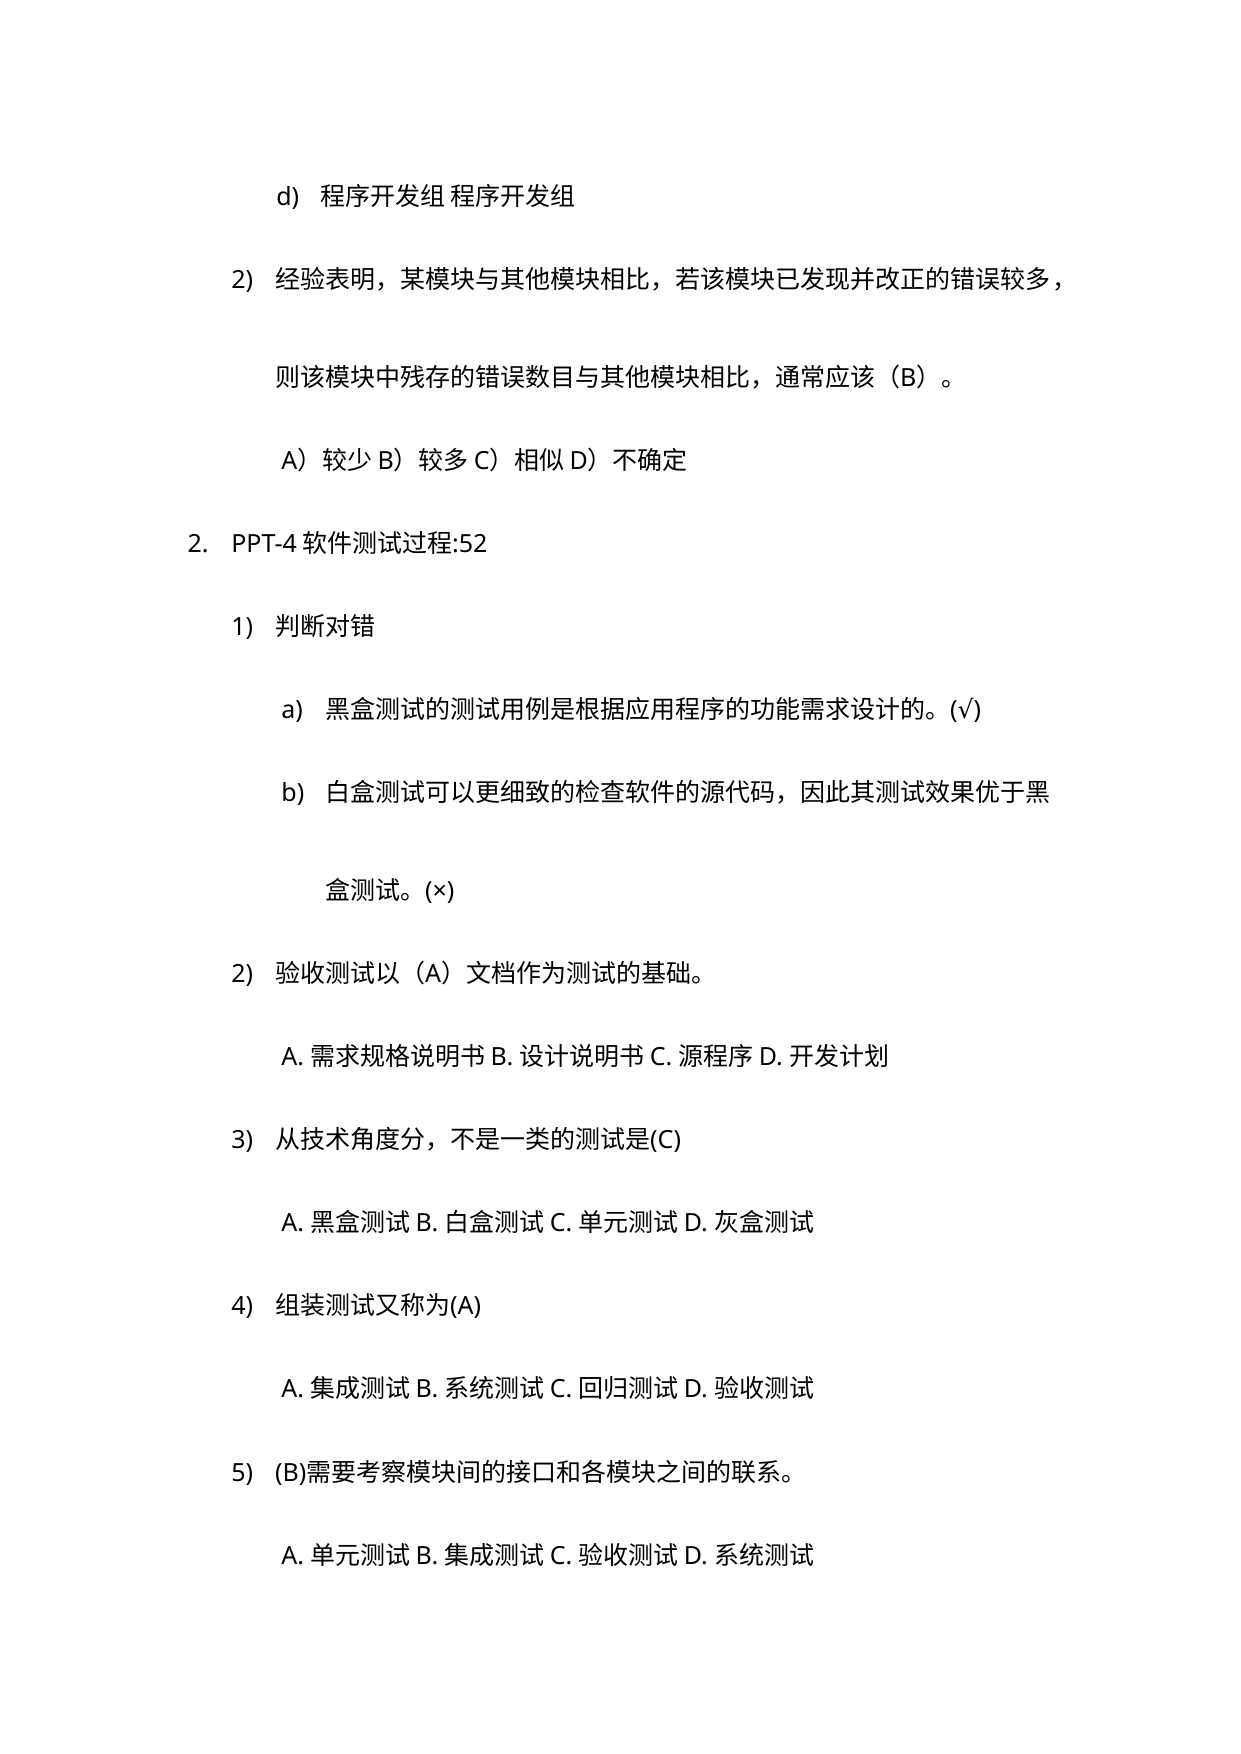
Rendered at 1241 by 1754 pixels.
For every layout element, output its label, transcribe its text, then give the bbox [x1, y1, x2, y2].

list 黑盒测试的测试用例是根据应用程序的功能需求设计的。(√) [281, 675, 1053, 740]
list A. 集成测试B. 系统测试C. 回归测试D. 验收测试 [231, 1354, 1053, 1419]
list 从技术角度分，不是一类的测试是(C) [231, 1105, 1053, 1170]
list 组装测试又称为(A) [231, 1271, 1053, 1336]
list A. 需求规格说明书B. 设计说明书C. 源程序D. 开发计划 [231, 1022, 1053, 1087]
list 经验表明，某模块与其他模块相比，若该模块已发现并改正的错误较多，则该模块中残存的错误数目与其他模块相比，通常应该（B）。 [231, 245, 1053, 408]
list 判断对错 [231, 592, 1053, 657]
list 程序开发组 程序开发组 [276, 162, 1053, 227]
list A. 单元测试B. 集成测试C. 验收测试D. 系统测试 [231, 1521, 1053, 1586]
list A. 黑盒测试B. 白盒测试C. 单元测试D. 灰盒测试 [231, 1188, 1053, 1253]
list A）较少B）较多C）相似D）不确定 [231, 426, 1053, 491]
list (B)需要考察模块间的接口和各模块之间的联系。 [231, 1438, 1053, 1503]
list 验收测试以（A）文档作为测试的基础。 [231, 939, 1053, 1004]
list PPT-4软件测试过程:52 [187, 509, 1053, 574]
list 白盒测试可以更细致的检查软件的源代码，因此其测试效果优于黑盒测试。(×) [281, 758, 1053, 921]
